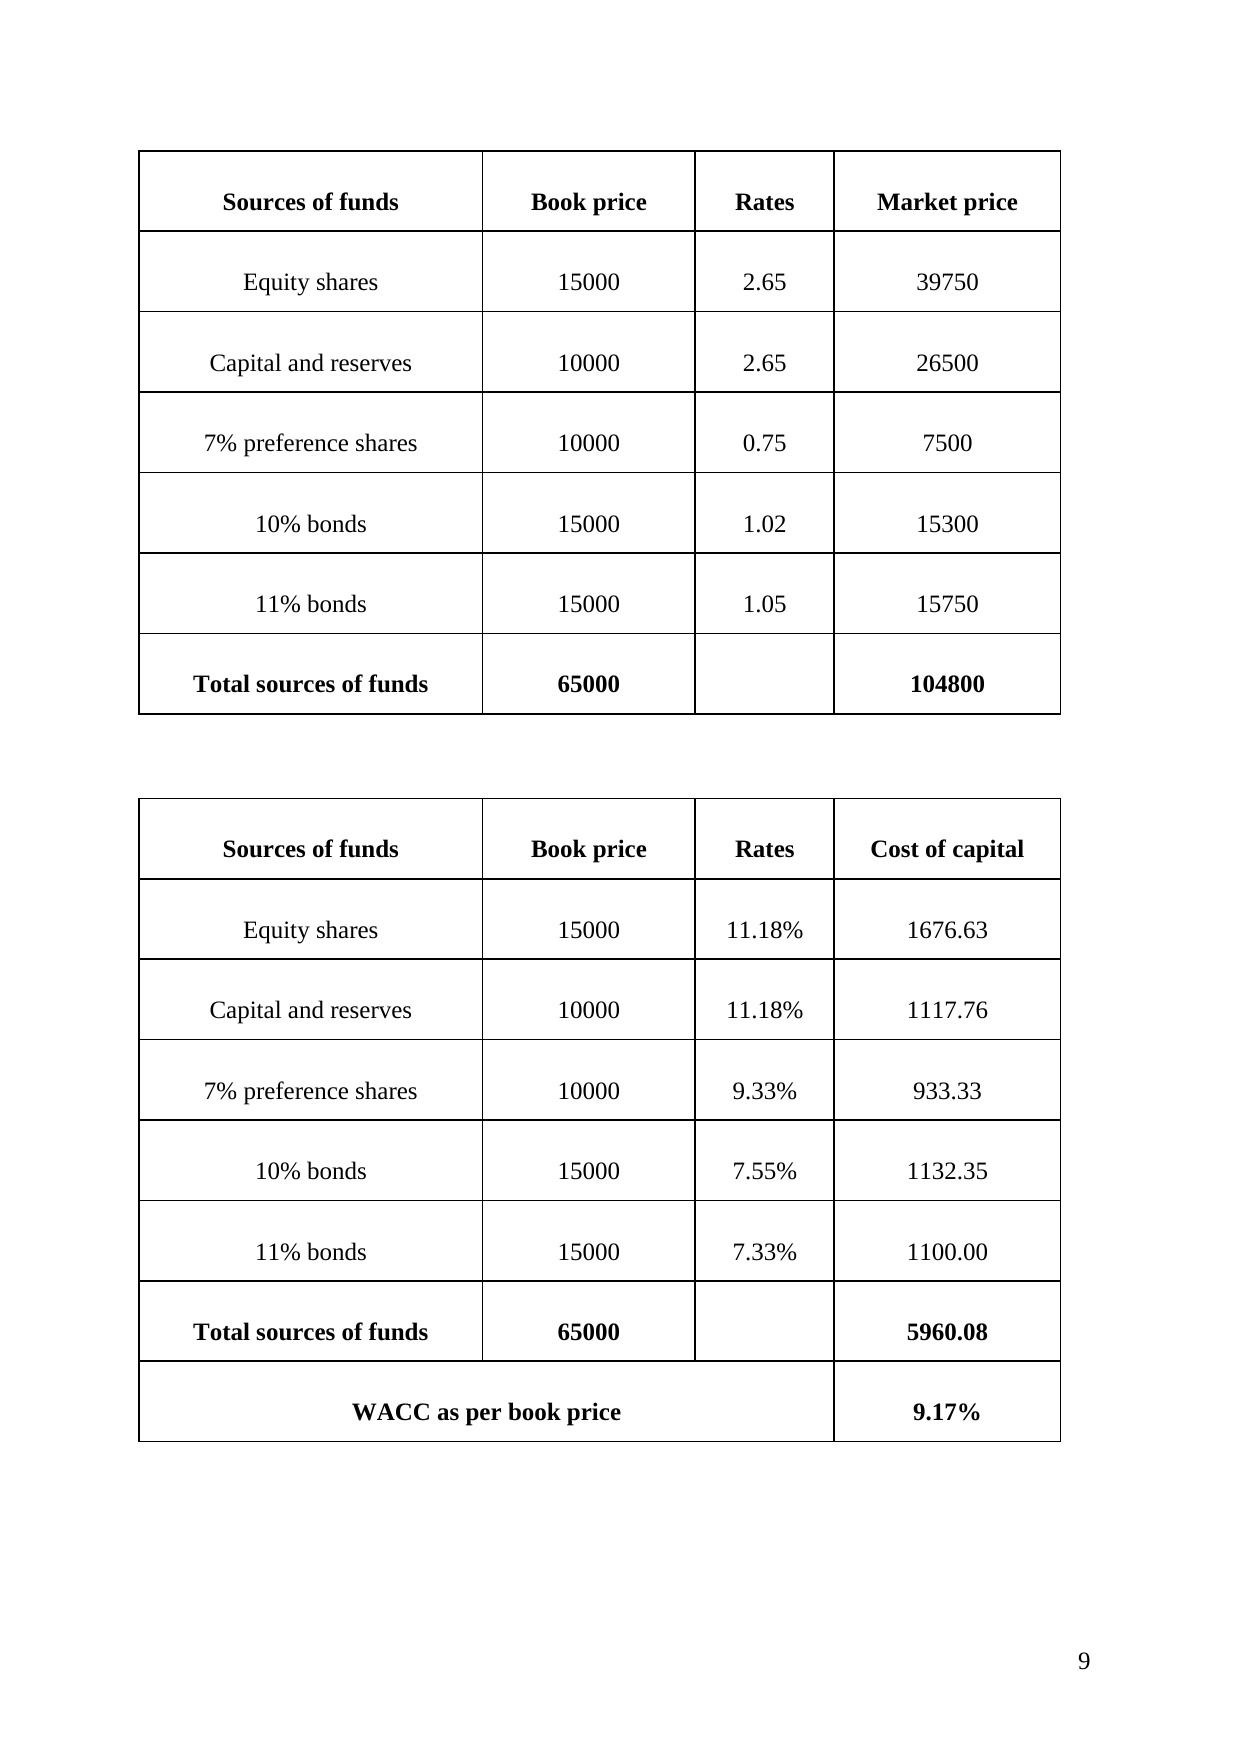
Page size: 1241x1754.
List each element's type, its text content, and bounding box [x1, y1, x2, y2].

table_cell 5960.08 [835, 1282, 1060, 1360]
table_cell 10% bonds [140, 1121, 482, 1199]
table_cell 9.17% [835, 1362, 1060, 1441]
table_cell 933.33 [835, 1040, 1060, 1119]
table_cell 10000 [483, 1040, 694, 1119]
table_cell Total sources of funds [140, 634, 482, 713]
table_cell 11% bonds [140, 554, 482, 632]
table_cell 15000 [483, 1201, 694, 1280]
table_cell Equity shares [140, 880, 482, 958]
table_header Book price [483, 799, 694, 878]
table_cell 39750 [835, 232, 1060, 311]
table_cell [696, 634, 833, 713]
table_cell 11.18% [696, 880, 833, 958]
table_cell Capital and reserves [140, 312, 482, 391]
table_cell 11.18% [696, 960, 833, 1039]
table_cell 15000 [483, 473, 694, 552]
table_cell 10000 [483, 312, 694, 391]
table_header Sources of funds [140, 152, 482, 230]
table_cell 1.02 [696, 473, 833, 552]
table_cell 1676.63 [835, 880, 1060, 958]
table_cell 26500 [835, 312, 1060, 391]
table_cell 7500 [835, 393, 1060, 472]
table_cell 104800 [835, 634, 1060, 713]
table_cell 15000 [483, 554, 694, 632]
table_cell 7% preference shares [140, 1040, 482, 1119]
table_cell 15750 [835, 554, 1060, 632]
table_cell 2.65 [696, 232, 833, 311]
table_cell 15000 [483, 880, 694, 958]
table_cell 15300 [835, 473, 1060, 552]
table_cell 1132.35 [835, 1121, 1060, 1199]
table_cell 7.33% [696, 1201, 833, 1280]
table_cell 65000 [483, 634, 694, 713]
table_cell Equity shares [140, 232, 482, 311]
table_cell 1.05 [696, 554, 833, 632]
table_cell 10% bonds [140, 473, 482, 552]
table_cell WACC as per book price [140, 1362, 833, 1441]
table_cell Capital and reserves [140, 960, 482, 1039]
table_cell 9.33% [696, 1040, 833, 1119]
table_cell [696, 1282, 833, 1360]
table_cell 15000 [483, 1121, 694, 1199]
table_cell 10000 [483, 960, 694, 1039]
table_cell 7% preference shares [140, 393, 482, 472]
table_cell 0.75 [696, 393, 833, 472]
table_header Rates [696, 152, 833, 230]
table_cell 2.65 [696, 312, 833, 391]
table_header Cost of capital [835, 799, 1060, 878]
table_cell 15000 [483, 232, 694, 311]
table_header Book price [483, 152, 694, 230]
table_header Market price [835, 152, 1060, 230]
table_cell 1100.00 [835, 1201, 1060, 1280]
table_cell 10000 [483, 393, 694, 472]
table_cell 65000 [483, 1282, 694, 1360]
table_cell Total sources of funds [140, 1282, 482, 1360]
table_cell 1117.76 [835, 960, 1060, 1039]
table_cell 11% bonds [140, 1201, 482, 1280]
table_header Rates [696, 799, 833, 878]
table_header Sources of funds [140, 799, 482, 878]
table_cell 7.55% [696, 1121, 833, 1199]
